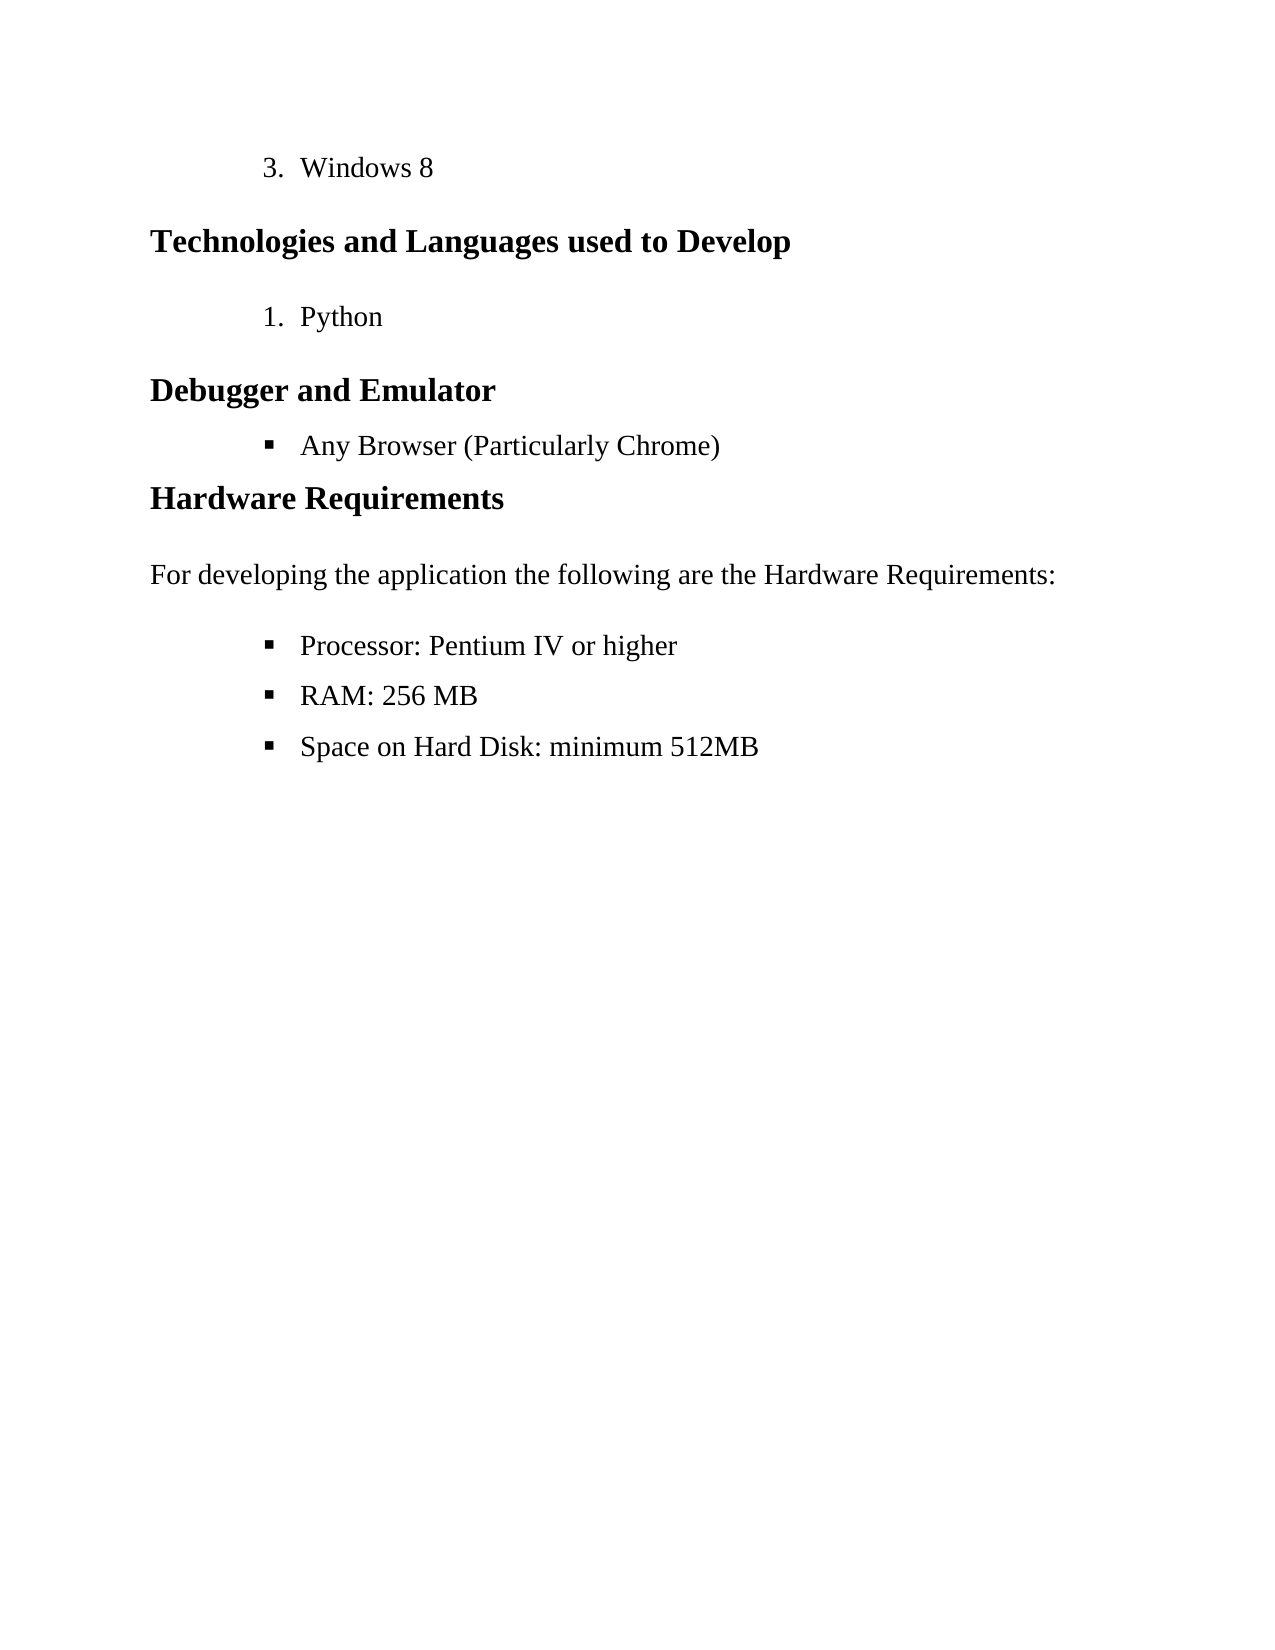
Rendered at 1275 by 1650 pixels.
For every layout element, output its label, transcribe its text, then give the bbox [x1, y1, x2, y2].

list Python [262, 299, 1125, 333]
text Technologies and Languages used to Develop [150, 221, 1125, 259]
text Hardware Requirements [150, 478, 1125, 517]
list Processor: Pentium IV or higher [262, 628, 1125, 662]
text Debugger and Emulator [150, 371, 1125, 409]
list Space on Hard Disk: minimum 512MB [262, 729, 1125, 762]
list Any Browser (Particularly Chrome) [262, 428, 1125, 462]
list Windows 8 [262, 150, 1125, 183]
text For developing the application the following are the Hardware Requirements: [150, 557, 1125, 590]
list RAM: 256 MB [262, 678, 1125, 712]
